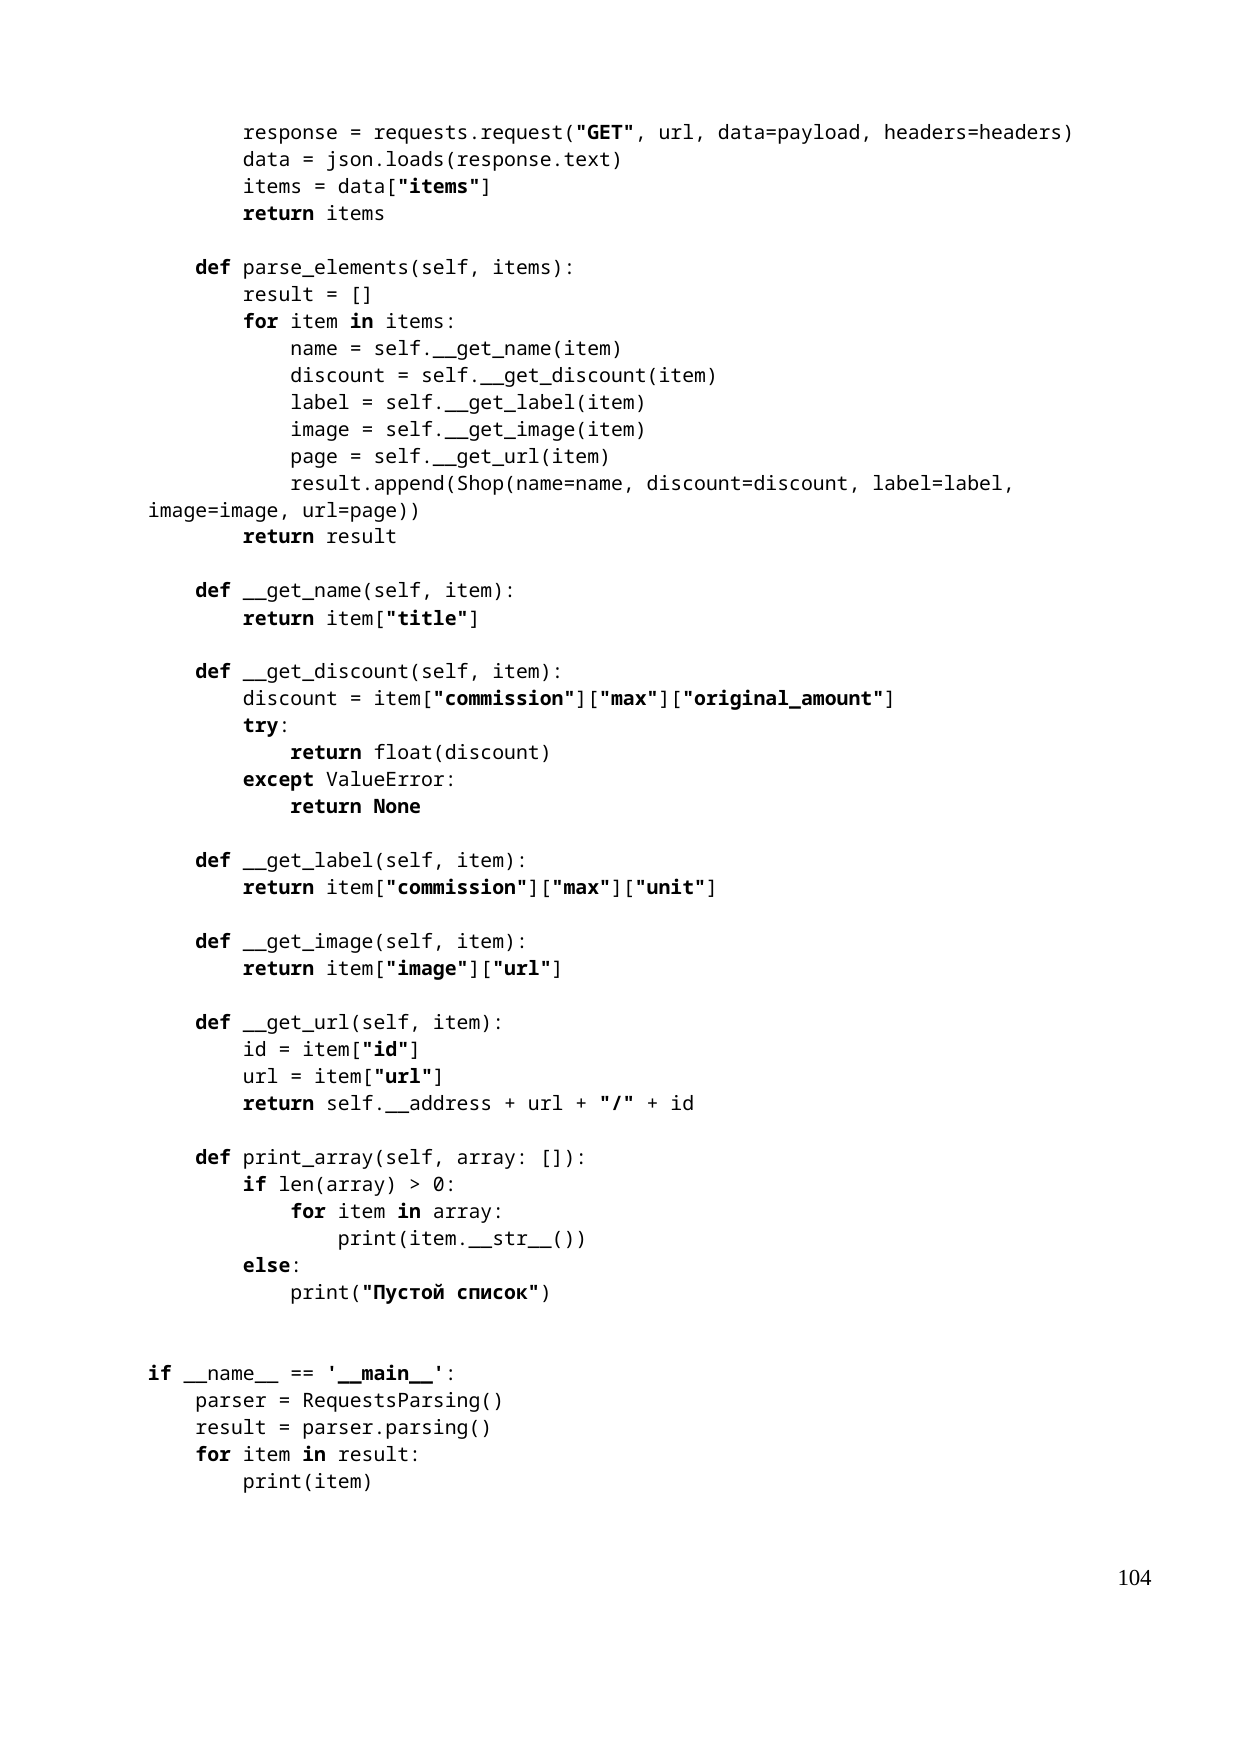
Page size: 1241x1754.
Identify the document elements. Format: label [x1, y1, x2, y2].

text [148, 118, 1152, 1494]
